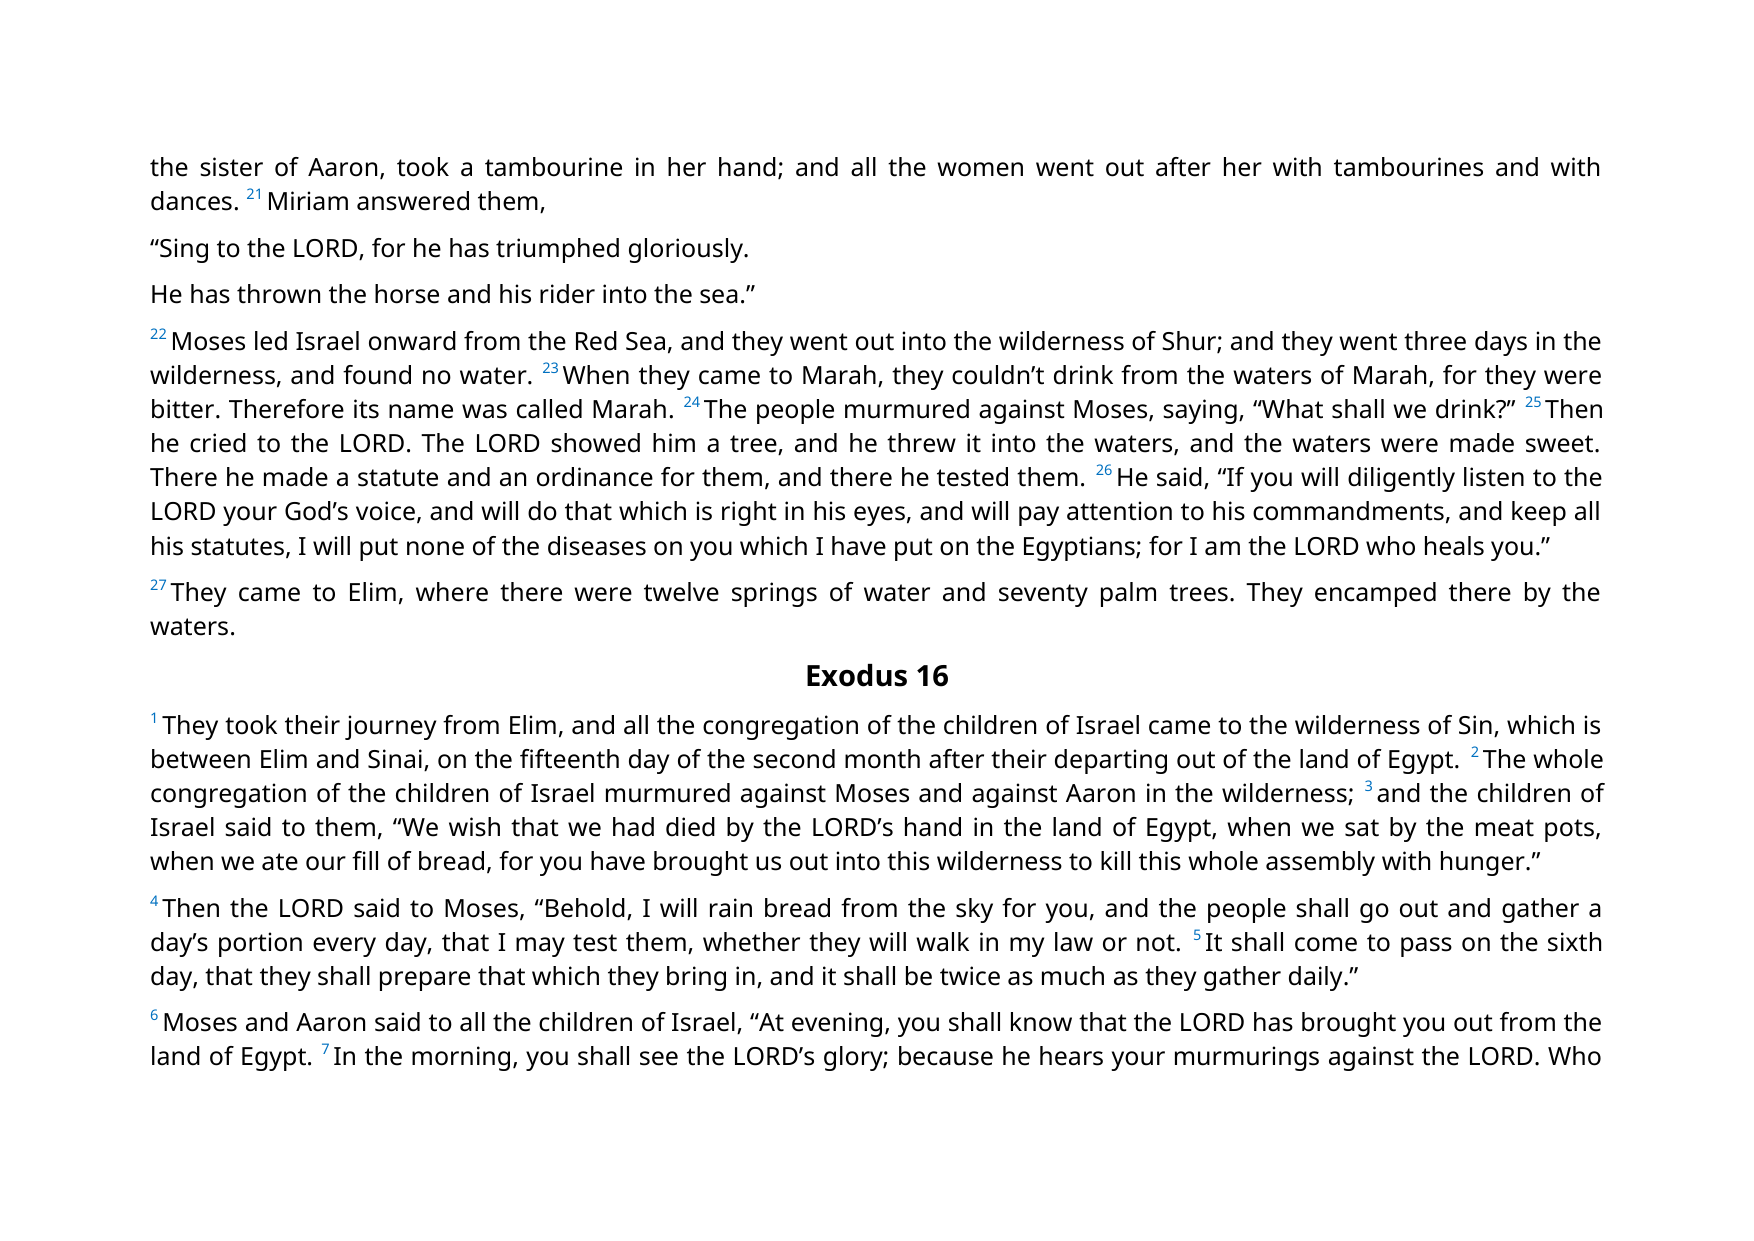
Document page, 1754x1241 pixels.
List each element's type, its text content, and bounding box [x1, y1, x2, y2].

text “Sing to the LORD, for he has triumphed gloriously. [150, 231, 1604, 265]
text 1 They took their journey from Elim, and all the congregation of the children of Israel came to the wilderness of Sin, which is between Elim and Sinai, on the fifteenth day of the second month after their departing out of the land of Egypt. 2 The whole congregation of the children of Israel murmured against Moses and against Aaron in the wilderness; 3 and the children of Israel said to them, “We wish that we had died by the LORD’s hand in the land of Egypt, when we sat by the meat pots, when we ate our fill of bread, for you have brought us out into this wilderness to kill this whole assembly with hunger.” [150, 707, 1604, 878]
text 22 Moses led Israel onward from the Red Sea, and they went out into the wilderness of Shur; and they went three days in the wilderness, and found no water. 23 When they came to Marah, they couldn’t drink from the waters of Marah, for they were bitter. Therefore its name was called Marah. 24 The people murmured against Moses, saying, “What shall we drink?” 25 Then he cried to the LORD. The LORD showed him a tree, and he threw it into the waters, and the waters were made sweet. There he made a statute and an ordinance for them, and there he tested them. 26 He said, “If you will diligently listen to the LORD your God’s voice, and will do that which is right in his eyes, and will pay attention to his commandments, and keep all his statutes, I will put none of the diseases on you which I have put on the Egyptians; for I am the LORD who heals you.” [150, 324, 1604, 562]
text 27 They came to Elim, where there were twelve springs of water and seventy palm trees. They encamped there by the waters. [150, 575, 1604, 643]
text 4 Then the LORD said to Moses, “Behold, I will rain bread from the sky for you, and the people shall go out and gather a day’s portion every day, that I may test them, whether they will walk in my law or not. 5 It shall come to pass on the sixth day, that they shall prepare that which they bring in, and it shall be twice as much as they gather daily.” [150, 890, 1604, 992]
text Exodus 16 [150, 655, 1604, 695]
text He has thrown the horse and his rider into the sea.” [150, 277, 1604, 311]
